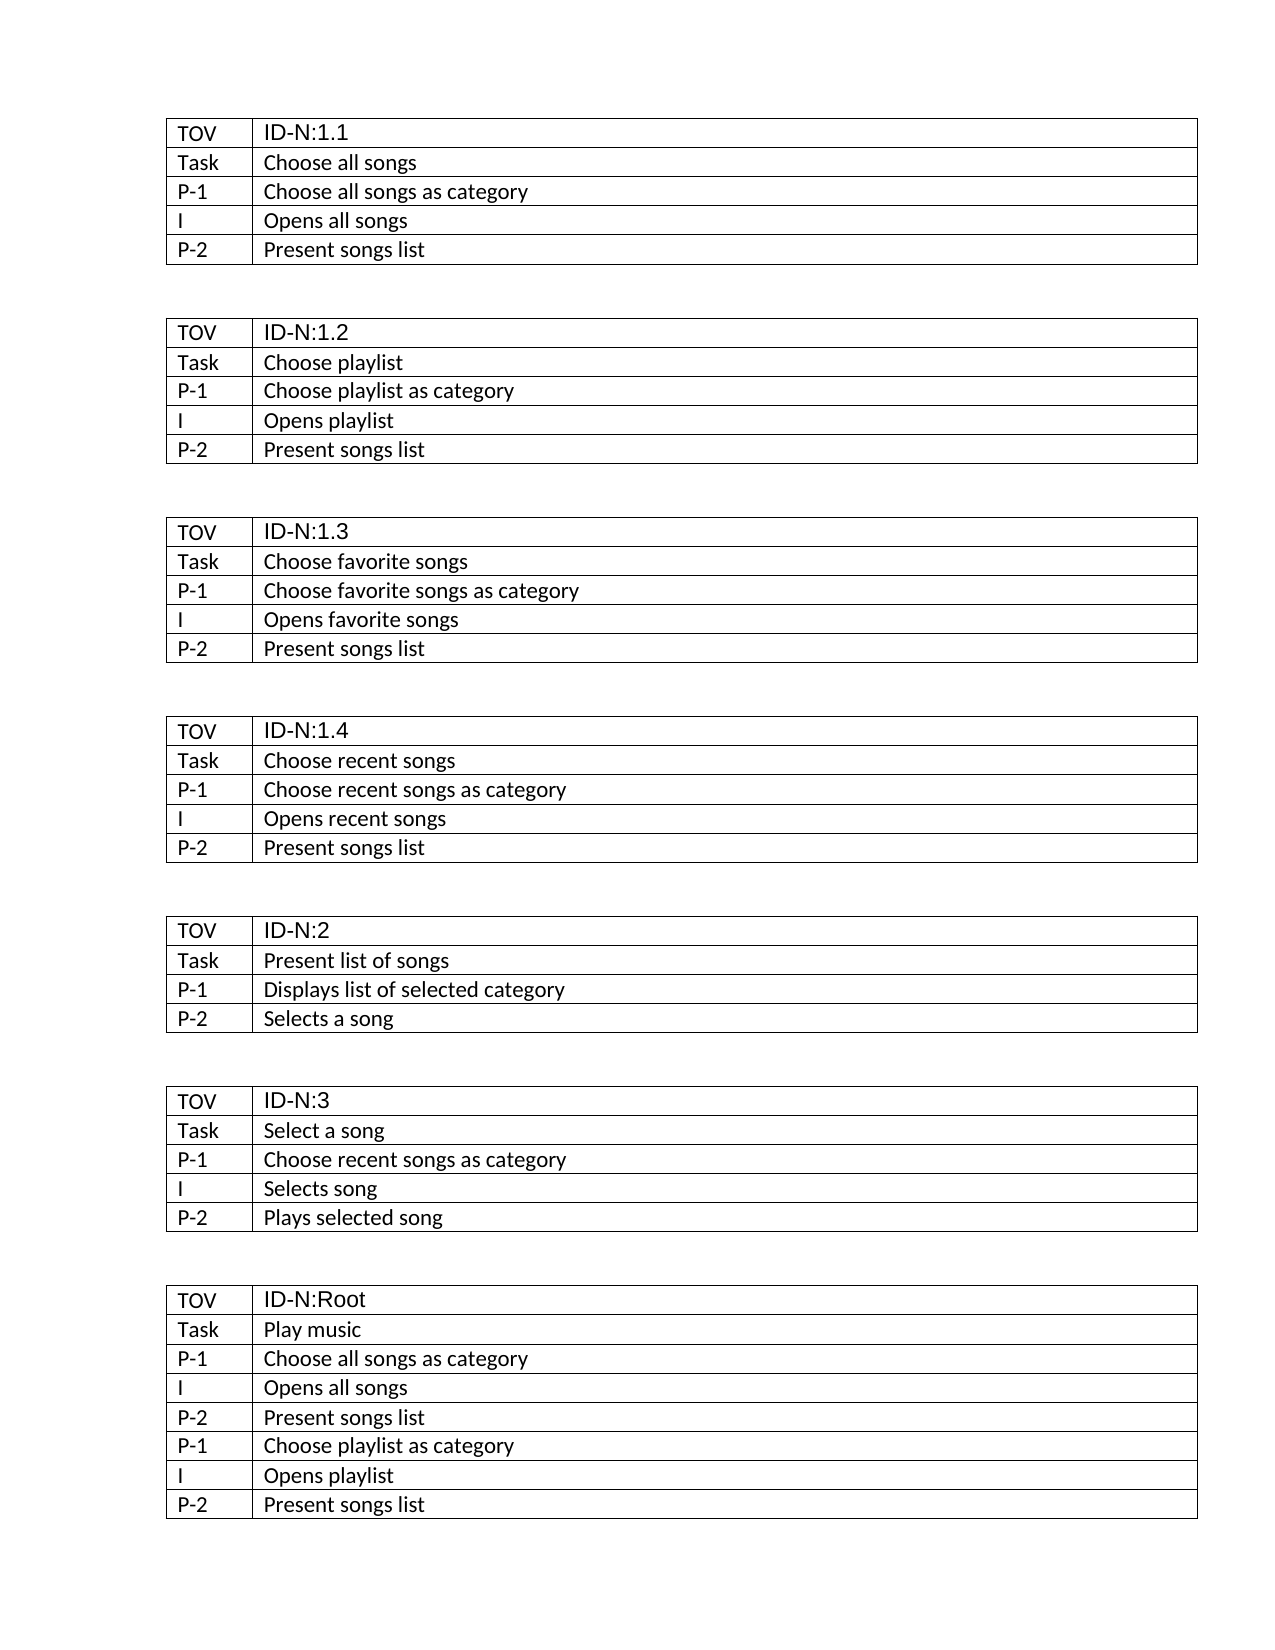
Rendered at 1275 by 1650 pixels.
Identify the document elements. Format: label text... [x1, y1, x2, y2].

table_cell Present songs list [253, 834, 1197, 862]
table_cell Choose favorite songs [253, 547, 1197, 575]
table_cell Displays list of selected category [253, 975, 1197, 1003]
table_header TOV [167, 1087, 252, 1115]
table_cell Choose favorite songs as category [253, 576, 1197, 604]
table_cell I [167, 1374, 252, 1402]
table_cell Select a song [253, 1116, 1197, 1144]
table_cell Opens recent songs [253, 805, 1197, 832]
table_cell P-1 [167, 177, 252, 205]
table_cell Present songs list [253, 235, 1197, 263]
table_header ID-N:1.4 [253, 717, 1197, 745]
table_cell P-2 [167, 634, 252, 662]
table_cell P-1 [167, 1145, 252, 1173]
table_cell Opens playlist [253, 406, 1197, 434]
table_cell Opens playlist [253, 1461, 1197, 1489]
table_cell Choose all songs as category [253, 1345, 1197, 1372]
table_cell P-2 [167, 1004, 252, 1032]
table_cell Present songs list [253, 1403, 1197, 1431]
table_header ID-N:3 [253, 1087, 1197, 1115]
table_header TOV [167, 917, 252, 945]
table_header TOV [167, 1286, 252, 1314]
table_cell Selects a song [253, 1004, 1197, 1032]
table_cell Selects song [253, 1174, 1197, 1202]
table_cell P-2 [167, 1490, 252, 1518]
table_cell I [167, 1461, 252, 1489]
table_cell P-1 [167, 775, 252, 803]
table_cell Task [167, 946, 252, 974]
table_header TOV [167, 518, 252, 546]
table_cell Choose playlist [253, 348, 1197, 376]
table_cell P-2 [167, 435, 252, 463]
table_cell P-2 [167, 235, 252, 263]
table_cell I [167, 805, 252, 832]
table_cell I [167, 1174, 252, 1202]
table_cell Task [167, 746, 252, 774]
table_header ID-N:1.2 [253, 319, 1197, 347]
table_cell P-1 [167, 1432, 252, 1460]
table_header TOV [167, 119, 252, 147]
table_cell P-1 [167, 975, 252, 1003]
table_cell P-1 [167, 576, 252, 604]
table_header ID-N:1.3 [253, 518, 1197, 546]
table_cell Present songs list [253, 1490, 1197, 1518]
table_cell Plays selected song [253, 1203, 1197, 1231]
table_cell P-1 [167, 1345, 252, 1372]
table_cell Present list of songs [253, 946, 1197, 974]
table_cell I [167, 206, 252, 234]
table_cell P-2 [167, 1203, 252, 1231]
table_cell I [167, 605, 252, 633]
table_cell I [167, 406, 252, 434]
table_header ID-N:1.1 [253, 119, 1197, 147]
table_cell Choose all songs [253, 148, 1197, 176]
table_cell Present songs list [253, 435, 1197, 463]
table_cell Task [167, 547, 252, 575]
table_cell Choose all songs as category [253, 177, 1197, 205]
table_cell Opens favorite songs [253, 605, 1197, 633]
table_cell Task [167, 1315, 252, 1343]
table_header ID-N:Root [253, 1286, 1197, 1314]
table_cell Choose playlist as category [253, 377, 1197, 405]
table_cell Task [167, 1116, 252, 1144]
table_cell Present songs list [253, 634, 1197, 662]
table_cell P-2 [167, 1403, 252, 1431]
table_cell P-2 [167, 834, 252, 862]
table_cell Opens all songs [253, 206, 1197, 234]
table_header TOV [167, 717, 252, 745]
table_cell Choose recent songs [253, 746, 1197, 774]
table_cell Choose recent songs as category [253, 1145, 1197, 1173]
table_cell Task [167, 348, 252, 376]
table_cell Choose recent songs as category [253, 775, 1197, 803]
table_cell Play music [253, 1315, 1197, 1343]
table_header TOV [167, 319, 252, 347]
table_header ID-N:2 [253, 917, 1197, 945]
table_cell Task [167, 148, 252, 176]
table_cell Opens all songs [253, 1374, 1197, 1402]
table_cell Choose playlist as category [253, 1432, 1197, 1460]
table_cell P-1 [167, 377, 252, 405]
